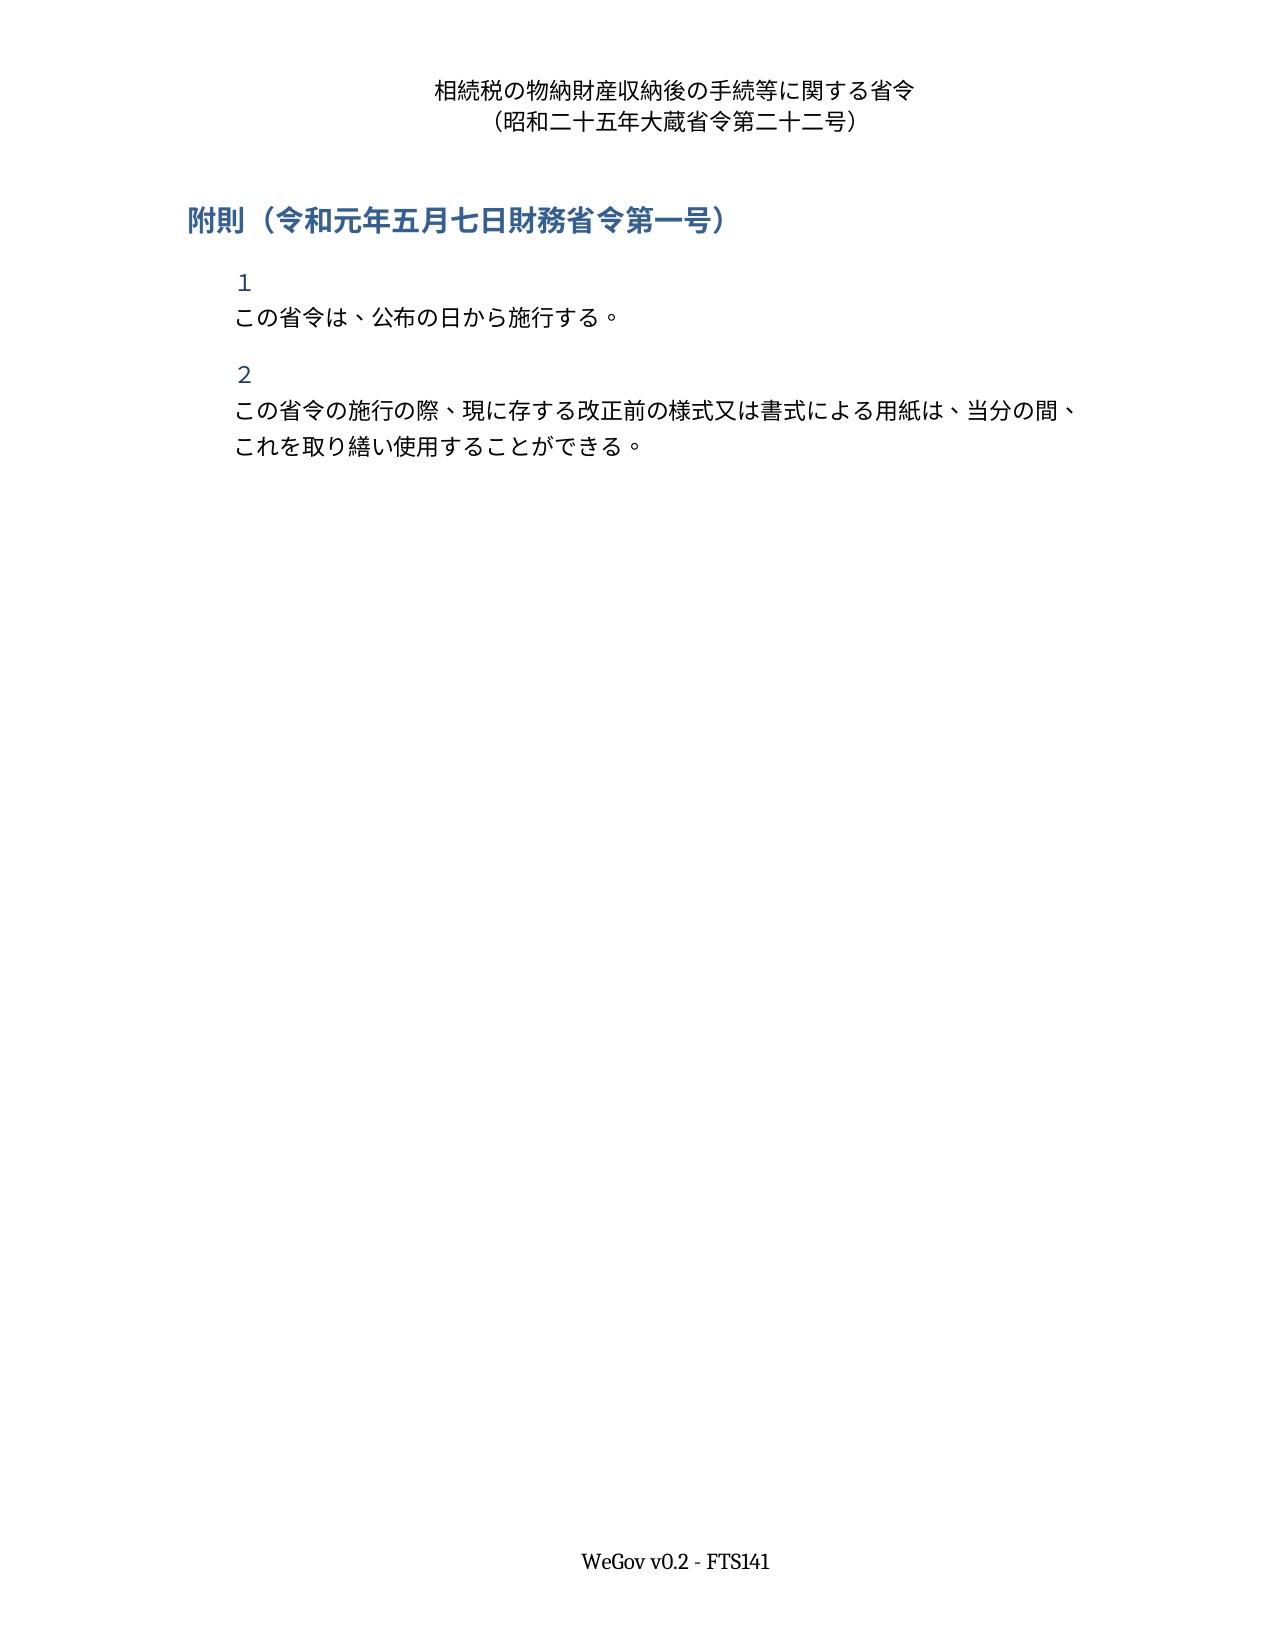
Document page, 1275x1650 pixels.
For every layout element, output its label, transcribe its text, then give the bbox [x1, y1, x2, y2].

subtitle 附則（令和元年五月七日財務省令第一号） [187, 200, 1087, 240]
text この省令の施行の際、現に存する改正前の様式又は書式による用紙は、当分の間、これを取り繕い使用することができる。 [233, 395, 1087, 462]
subtitle ２ [233, 359, 1087, 390]
subtitle １ [233, 266, 1087, 298]
text この省令は、公布の日から施行する。 [233, 302, 1087, 334]
